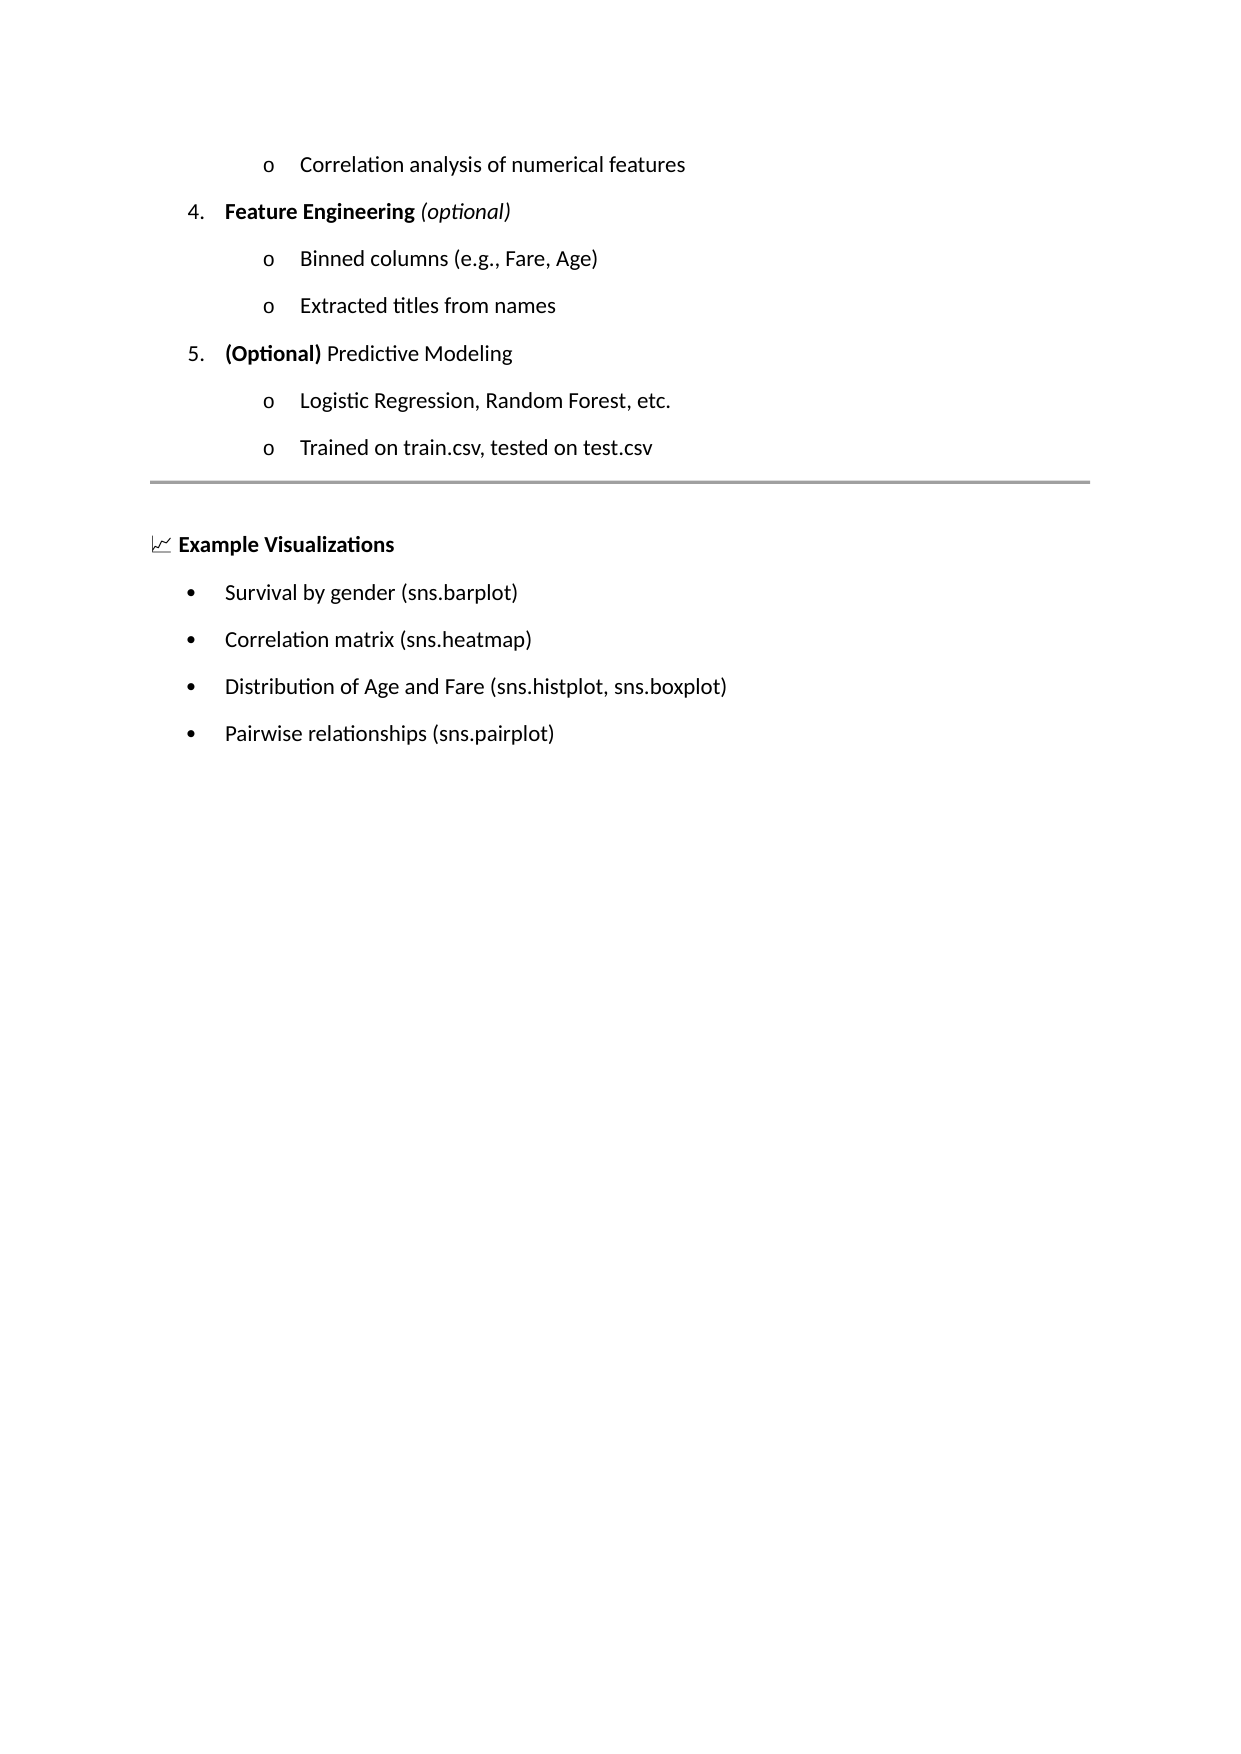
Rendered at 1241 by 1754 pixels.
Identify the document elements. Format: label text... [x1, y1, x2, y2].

list (Optional) Predictive Modeling [187, 339, 1090, 367]
list Extracted titles from names [262, 292, 1090, 320]
list Logistic Regression, Random Forest, etc. [262, 386, 1090, 414]
list Pairwise relationships (sns.pairplot) [187, 719, 1090, 747]
list Correlation matrix (sns.heatmap) [187, 625, 1090, 653]
list Binned columns (e.g., Fare, Age) [262, 244, 1090, 273]
list Correlation analysis of numerical features [262, 150, 1090, 178]
text 📈 Example Visualizations [150, 528, 1090, 559]
list Distribution of Age and Fare (sns.histplot, sns.boxplot) [187, 672, 1090, 700]
list Feature Engineering (optional) [187, 197, 1090, 225]
list Survival by gender (sns.barplot) [187, 578, 1090, 606]
list Trained on train.csv, tested on test.csv [262, 433, 1090, 462]
